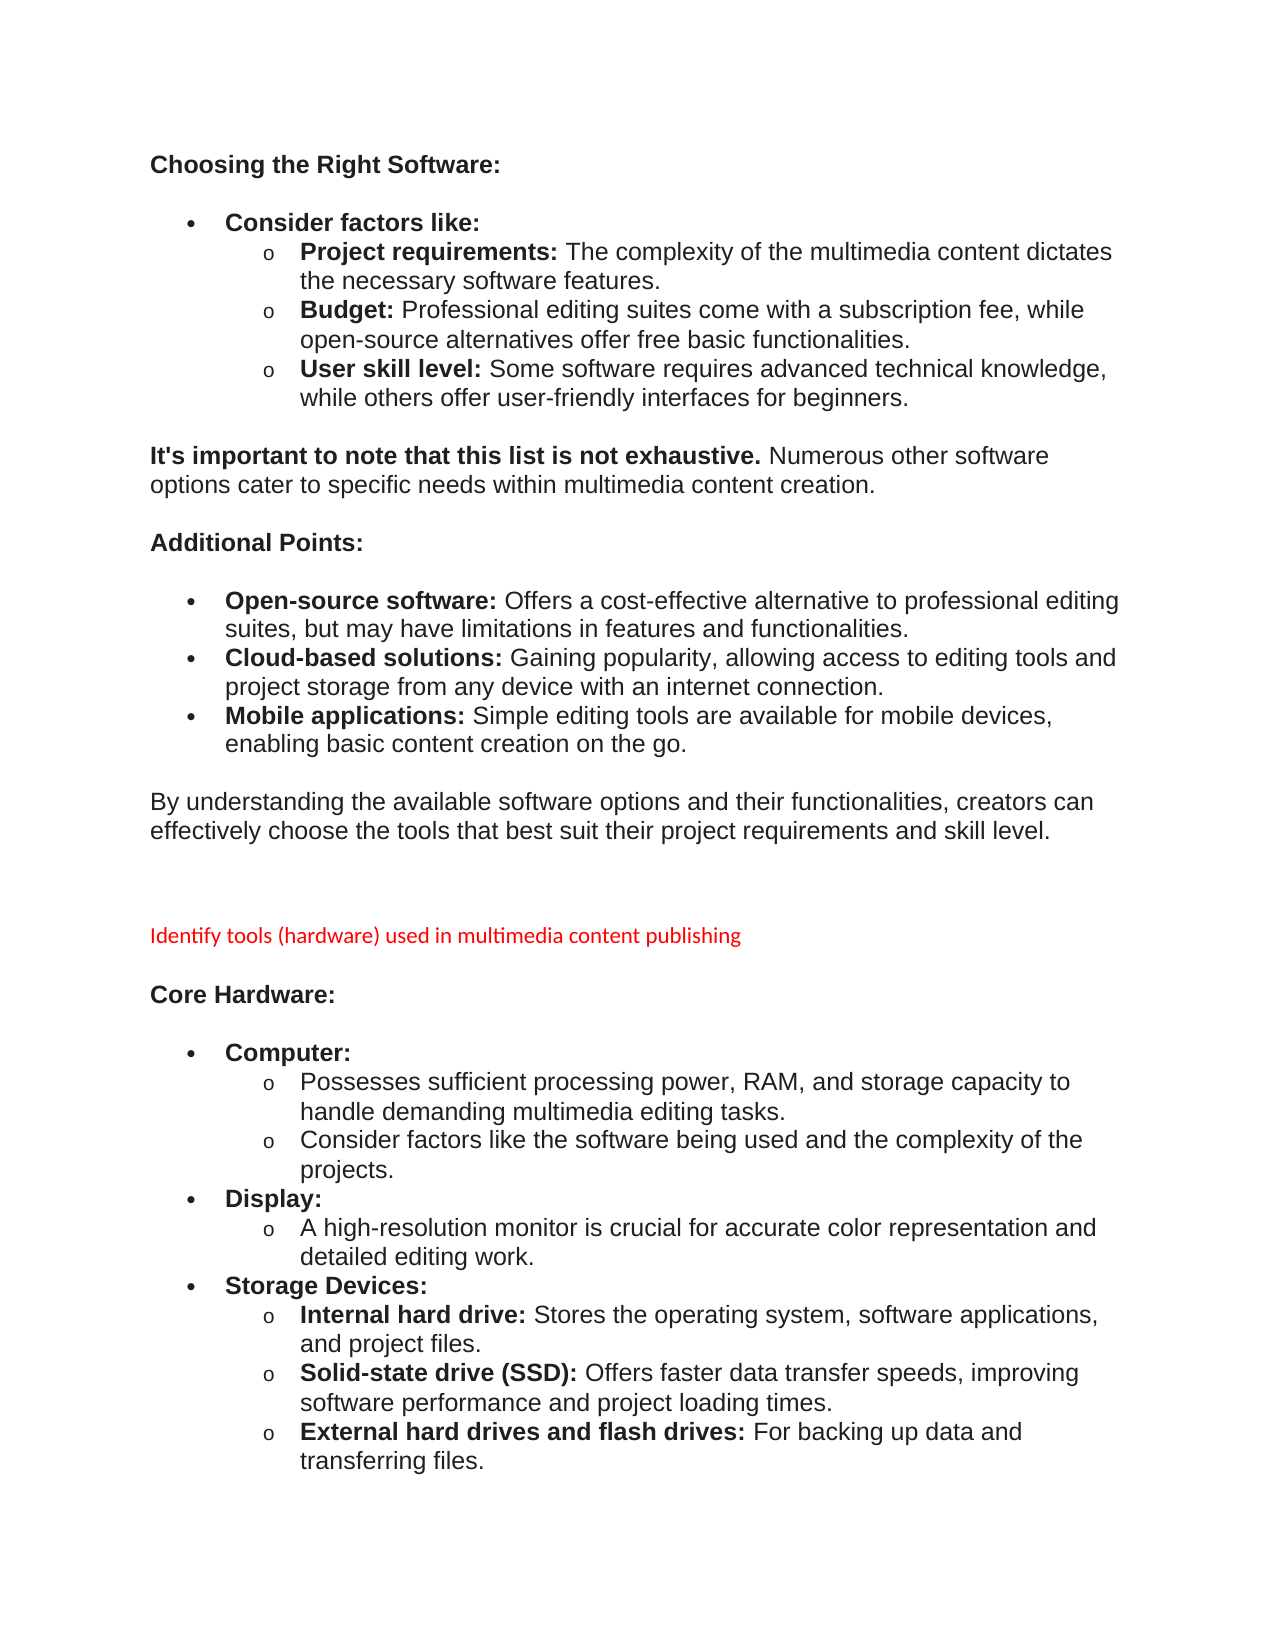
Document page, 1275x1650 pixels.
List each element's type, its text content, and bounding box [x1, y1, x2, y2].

list Computer: [187, 1038, 1125, 1067]
list Possesses sufficient processing power, RAM, and storage capacity to handle demanding multimedia editing tasks. [262, 1067, 1125, 1125]
list Internal hard drive: Stores the operating system, software applications, and project files. [262, 1300, 1125, 1358]
text Additional Points: [150, 528, 1125, 557]
list Open-source software: Offers a cost-effective alternative to professional editing suites, but may have limitations in features and functionalities. [187, 586, 1125, 643]
text It's important to note that this list is not exhaustive. Numerous other software options cater to specific needs within multimedia content creation. [150, 441, 1125, 499]
list Consider factors like the software being used and the complexity of the projects. [262, 1125, 1125, 1184]
list Consider factors like: [187, 208, 1125, 237]
list Display: [187, 1184, 1125, 1213]
text Choosing the Right Software: [150, 150, 1125, 179]
text Identify tools (hardware) used in multimedia content publishing [150, 921, 1125, 949]
list Storage Devices: [187, 1271, 1125, 1300]
list Cloud-based solutions: Gaining popularity, allowing access to editing tools and project storage from any device with an internet connection. [187, 643, 1125, 701]
list Solid-state drive (SSD): Offers faster data transfer speeds, improving software performance and project loading times. [262, 1358, 1125, 1417]
list User skill level: Some software requires advanced technical knowledge, while others offer user-friendly interfaces for beginners. [262, 353, 1125, 412]
list Mobile applications: Simple editing tools are available for mobile devices, enabling basic content creation on the go. [187, 701, 1125, 758]
list Project requirements: The complexity of the multimedia content dictates the necessary software features. [262, 237, 1125, 295]
list External hard drives and flash drives: For backing up data and transferring files. [262, 1417, 1125, 1475]
list A high-resolution monitor is crucial for accurate color representation and detailed editing work. [262, 1213, 1125, 1271]
text By understanding the available software options and their functionalities, creators can effectively choose the tools that best suit their project requirements and skill level. [150, 787, 1125, 845]
text Core Hardware: [150, 980, 1125, 1009]
list Budget: Professional editing suites come with a subscription fee, while open-source alternatives offer free basic functionalities. [262, 295, 1125, 353]
